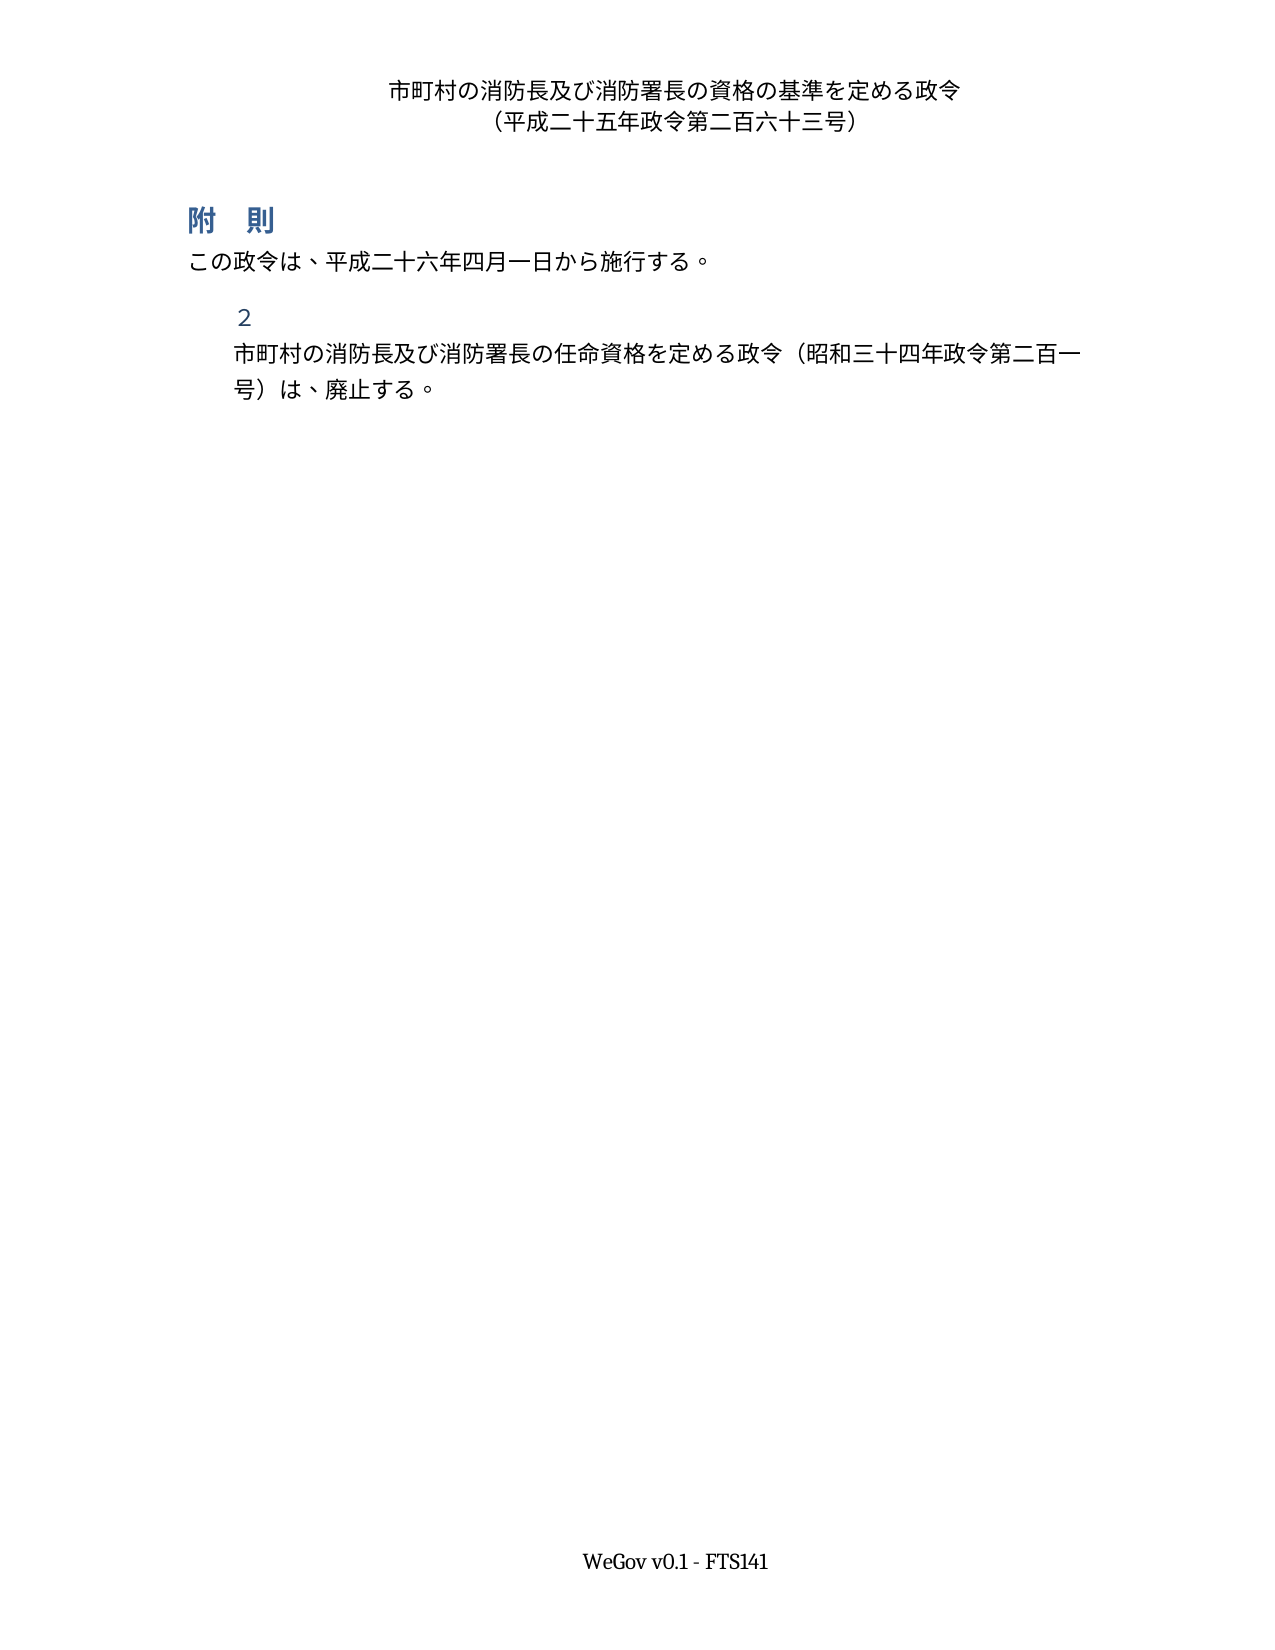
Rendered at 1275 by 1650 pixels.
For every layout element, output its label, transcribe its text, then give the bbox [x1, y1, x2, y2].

subtitle ２ [233, 302, 1087, 334]
text この政令は、平成二十六年四月一日から施行する。 [187, 246, 1087, 277]
text 市町村の消防長及び消防署長の任命資格を定める政令（昭和三十四年政令第二百一号）は、廃止する。 [233, 338, 1087, 406]
subtitle 附 則 [187, 200, 1087, 240]
